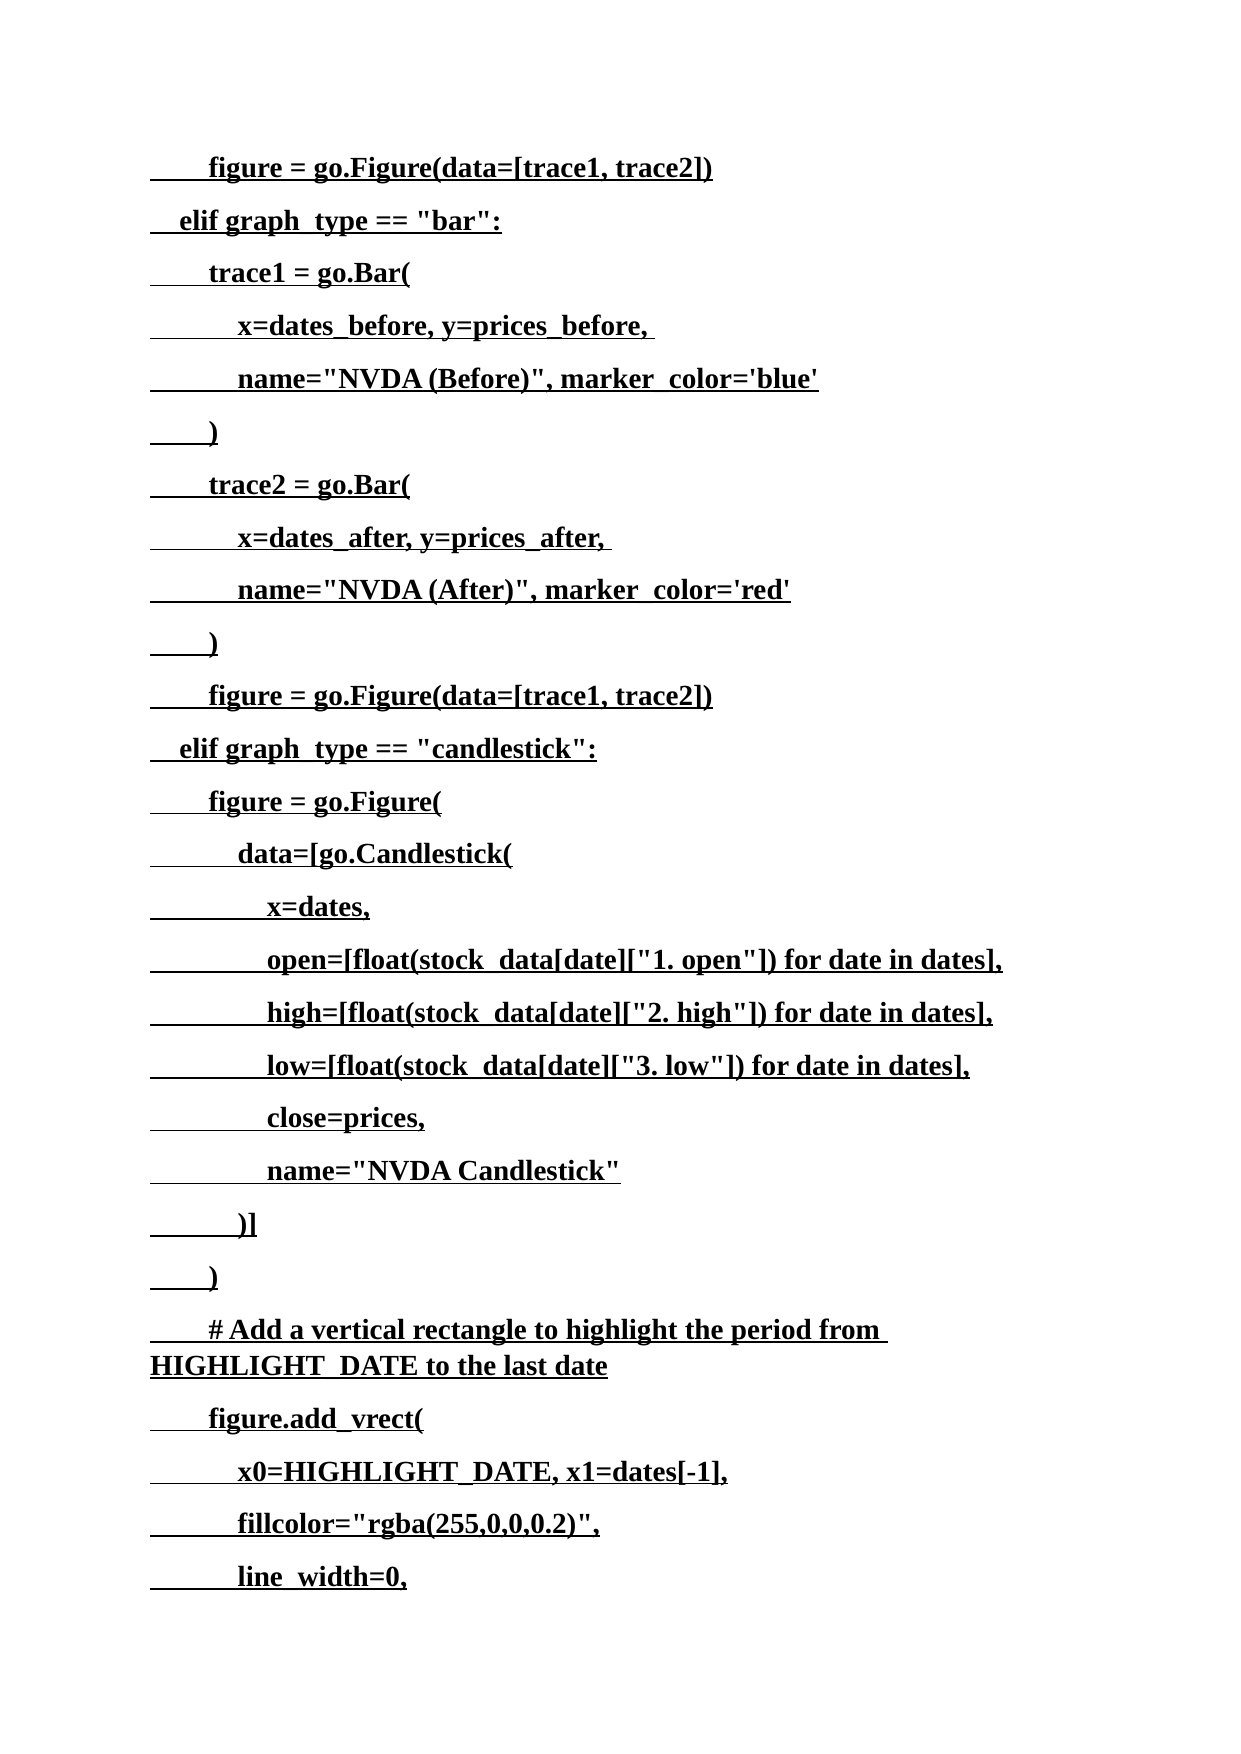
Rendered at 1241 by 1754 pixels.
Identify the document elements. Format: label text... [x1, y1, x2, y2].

text open=[float(stock_data[date]["1. open"]) for date in dates], [150, 942, 1090, 976]
text ) [150, 625, 1090, 659]
text elif graph_type == "candlestick": [150, 731, 1090, 764]
text # Add a vertical rectangle to highlight the period from HIGHLIGHT_DATE to the last date [150, 1312, 1090, 1382]
text x=dates_after, y=prices_after, [150, 520, 1090, 553]
text close=prices, [150, 1101, 1090, 1134]
text x=dates, [150, 889, 1090, 923]
text data=[go.Candlestick( [150, 837, 1090, 870]
text line_width=0, [150, 1559, 1090, 1593]
text figure = go.Figure( [150, 784, 1090, 817]
text trace2 = go.Bar( [150, 467, 1090, 500]
text fillcolor="rgba(255,0,0,0.2)", [150, 1506, 1090, 1540]
text figure = go.Figure(data=[trace1, trace2]) [150, 678, 1090, 712]
text low=[float(stock_data[date]["3. low"]) for date in dates], [150, 1048, 1090, 1081]
text name="NVDA (Before)", marker_color='blue' [150, 361, 1090, 395]
text elif graph_type == "bar": [150, 203, 1090, 236]
text figure.add_vrect( [150, 1401, 1090, 1434]
text name="NVDA (After)", marker_color='red' [150, 572, 1090, 606]
text name="NVDA Candlestick" [150, 1153, 1090, 1187]
text x0=HIGHLIGHT_DATE, x1=dates[-1], [150, 1454, 1090, 1487]
text trace1 = go.Bar( [150, 256, 1090, 289]
text )] [150, 1206, 1090, 1240]
text figure = go.Figure(data=[trace1, trace2]) [150, 150, 1090, 183]
text ) [150, 414, 1090, 448]
text ) [150, 1259, 1090, 1293]
text x=dates_before, y=prices_before, [150, 308, 1090, 342]
text high=[float(stock_data[date]["2. high"]) for date in dates], [150, 995, 1090, 1028]
